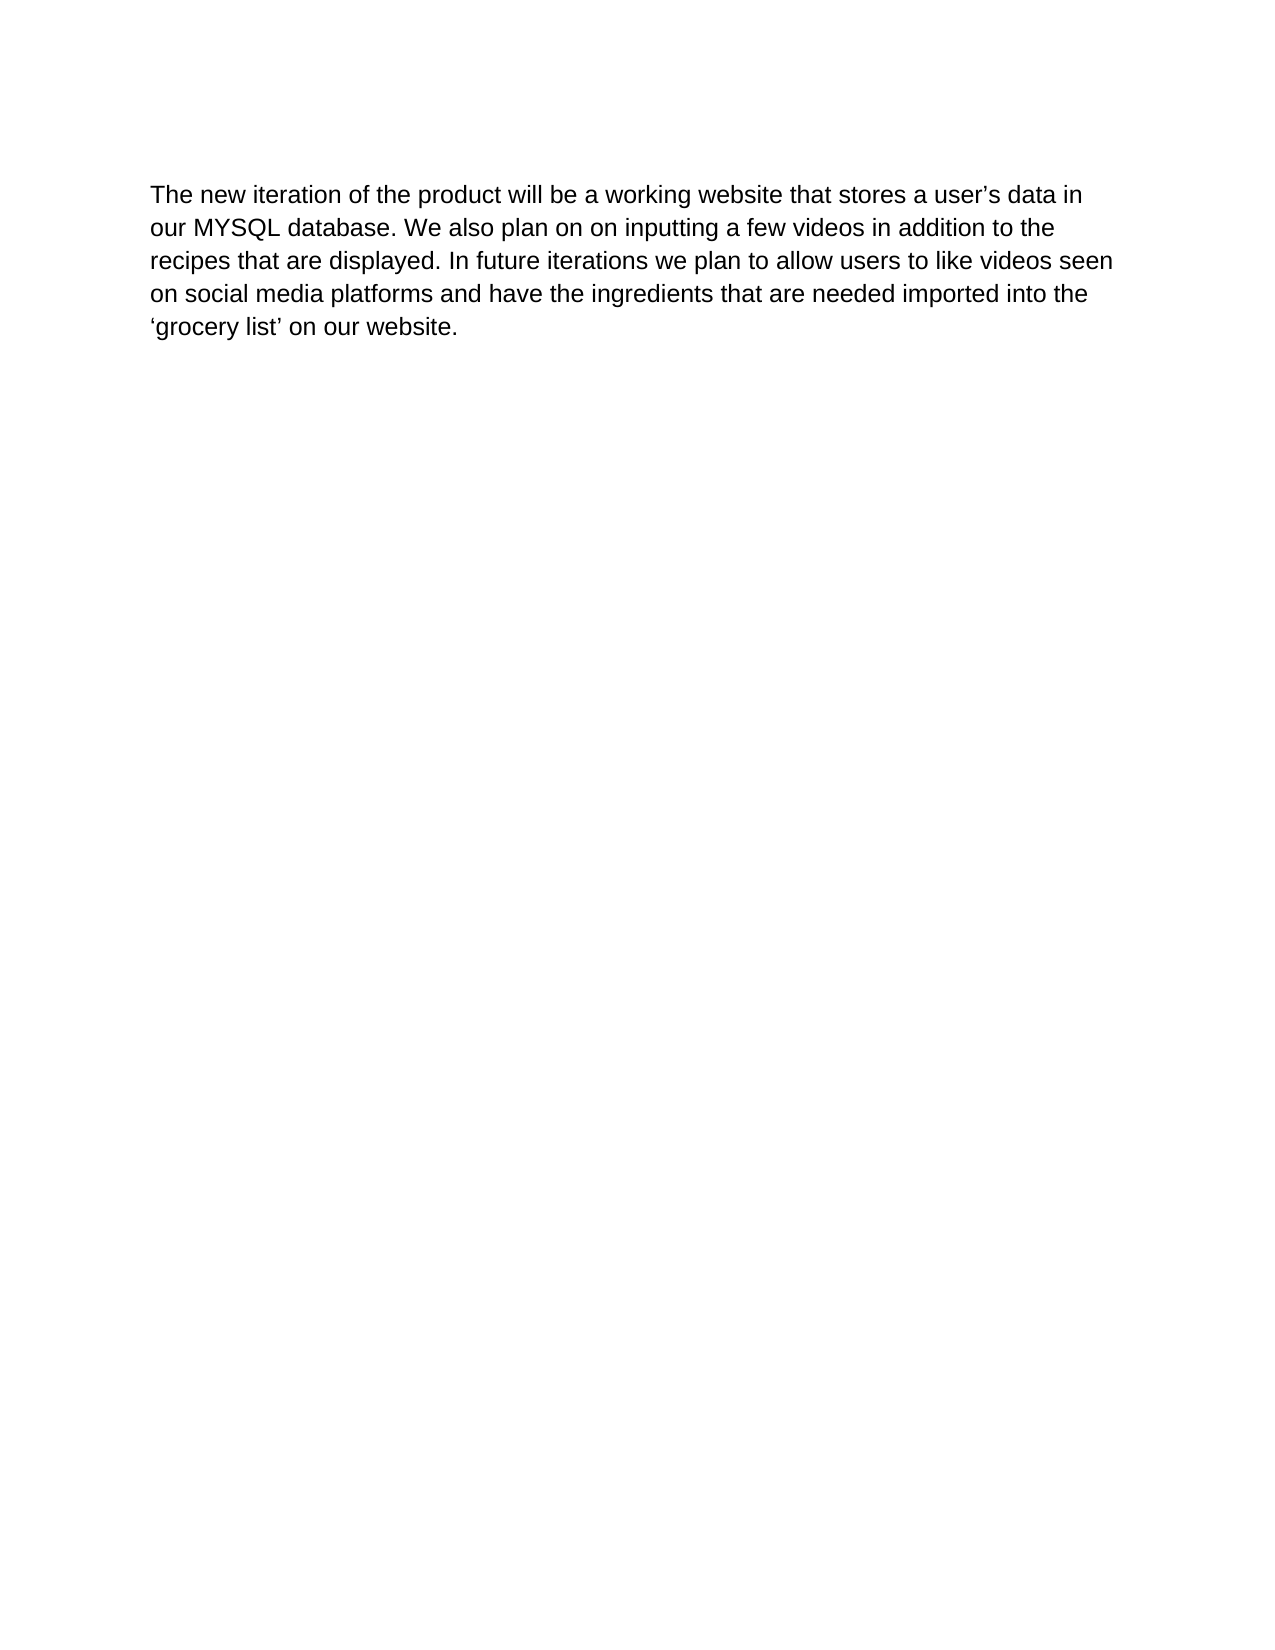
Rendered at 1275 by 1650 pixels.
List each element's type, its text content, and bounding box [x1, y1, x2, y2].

text The new iteration of the product will be a working website that stores a user’s data in our MYSQL database. We also plan on on inputting a few videos in addition to the recipes that are displayed. In future iterations we plan to allow users to like videos seen on social media platforms and have the ingredients that are needed imported into the ‘grocery list’ on our website. [150, 180, 1125, 341]
